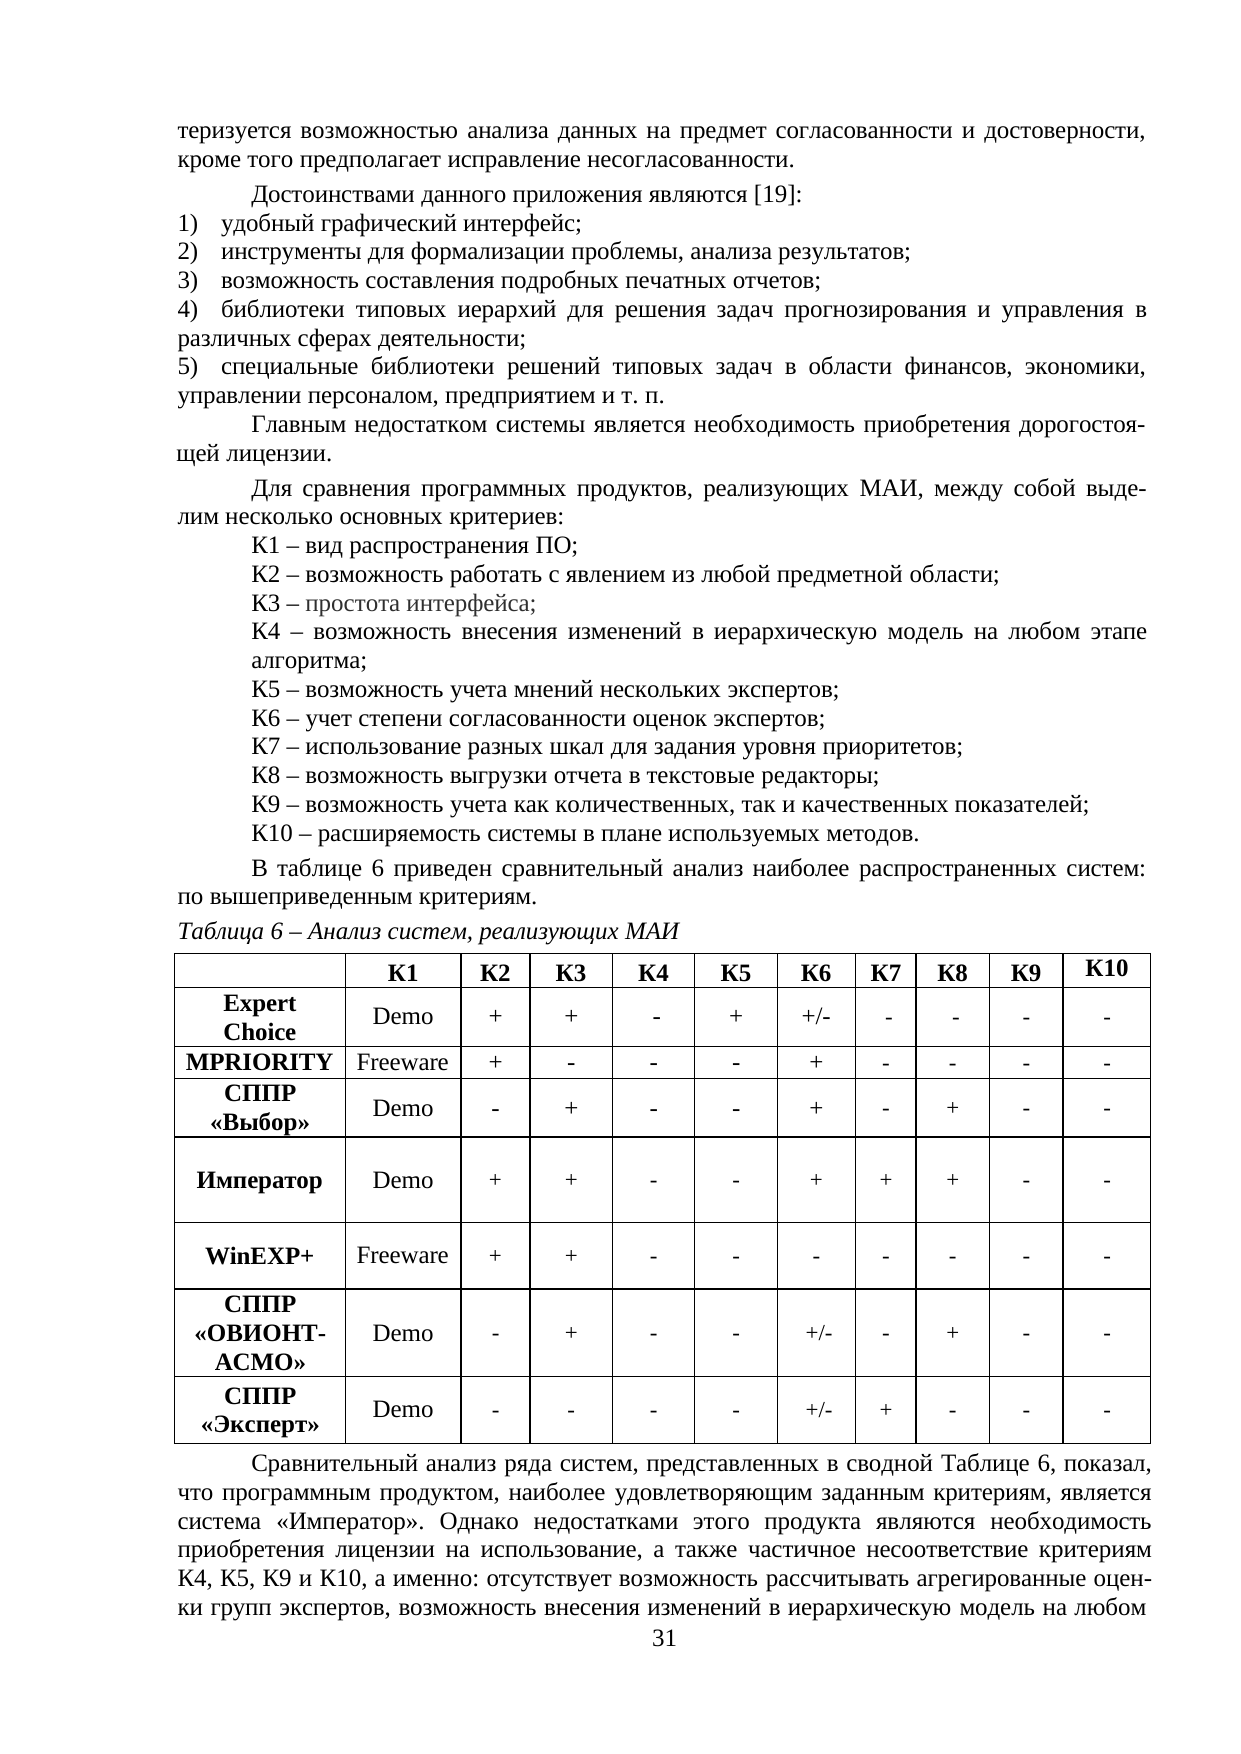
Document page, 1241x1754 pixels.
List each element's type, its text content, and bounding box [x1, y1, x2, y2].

table_cell - [695, 1047, 777, 1078]
text В таблице 6 приведен сравнительный анализ наиболее распространенных систем: по вышеприведенным критериям. [177, 853, 1151, 910]
table_cell Freeware [346, 1047, 460, 1078]
table_cell - [1064, 1377, 1150, 1442]
table_cell - [1064, 1047, 1150, 1078]
table_cell + [778, 1138, 855, 1222]
table_cell - [613, 988, 694, 1046]
table_cell Demo [346, 1079, 460, 1136]
table_cell - [1064, 1138, 1150, 1222]
table_cell - [1064, 1223, 1150, 1288]
table_cell + [778, 1047, 855, 1078]
list библиотеки типовых иерархий для решения задач прогнозирования и управления в различных сферах деятельности; [177, 294, 1150, 351]
text Достоинствами данного приложения являются [19]: [251, 179, 1163, 208]
table_cell +/- [778, 1290, 855, 1376]
table_cell - [917, 988, 989, 1046]
list специальные библиотеки решений типовых задач в области финансов, экономики, управлении персоналом, предприятием и т. п. [177, 351, 1151, 409]
text теризуется возможностью анализа данных на предмет согласованности и достоверности, кроме того предполагает исправление несогласованности. [177, 115, 1150, 173]
table_header К3 [531, 954, 612, 987]
table_cell - [462, 1079, 529, 1136]
table_cell - [695, 1138, 777, 1222]
table_cell СППР «Выбор» [175, 1079, 345, 1136]
table_cell + [856, 1377, 915, 1442]
table_cell - [1064, 1290, 1150, 1376]
table_header К5 [695, 954, 777, 987]
table_cell - [856, 988, 915, 1046]
table_cell - [917, 1223, 989, 1288]
table_cell - [856, 1290, 915, 1376]
table_cell + [695, 988, 777, 1046]
table_header К2 [462, 954, 529, 987]
table_cell Demo [346, 1377, 460, 1442]
text К1 – вид распространения ПО; [251, 530, 1163, 559]
table_header К10 [1064, 954, 1150, 987]
table_cell + [856, 1138, 915, 1222]
table_header К6 [778, 954, 855, 987]
table_cell Demo [346, 1138, 460, 1222]
table_cell - [1064, 1079, 1150, 1136]
table_cell + [917, 1290, 989, 1376]
table_cell - [462, 1290, 529, 1376]
table_header [175, 954, 345, 987]
table_cell + [531, 988, 612, 1046]
table_cell - [695, 1079, 777, 1136]
table_cell - [856, 1079, 915, 1136]
text К2 – возможность работать с явлением из любой предметной области; К3 – простота интерфейса; [251, 559, 1026, 616]
table_cell + [531, 1079, 612, 1136]
table_cell WinEXP+ [175, 1223, 345, 1288]
text К4 – возможность внесения изменений в иерархическую модель на любом этапе алгоритма; [251, 616, 1150, 674]
table_cell + [531, 1290, 612, 1376]
table_cell СППР «Эксперт» [175, 1377, 345, 1442]
table_cell - [856, 1223, 915, 1288]
table_cell +/- [778, 1377, 855, 1442]
table_header К4 [613, 954, 694, 987]
text Для сравнения программных продуктов, реализующих МАИ, между собой выде- лим несколько основных критериев: [177, 473, 1151, 530]
text Таблица 6 – Анализ систем, реализующих МАИ [177, 916, 1163, 945]
table_cell + [778, 1079, 855, 1136]
table_cell + [531, 1223, 612, 1288]
table_cell + [917, 1079, 989, 1136]
text К9 – возможность учета как количественных, так и качественных показателей; К10 – расширяемость системы в плане используемых методов. [251, 789, 1128, 846]
table_cell - [917, 1047, 989, 1078]
table_cell - [613, 1377, 694, 1442]
text К7 – использование разных шкал для задания уровня приоритетов; К8 – возможность выгрузки отчета в текстовые редакторы; [251, 731, 989, 789]
table_cell - [990, 1223, 1062, 1288]
table_cell Император [175, 1138, 345, 1222]
text Главным недостатком системы является необходимость приобретения дорогостоя- щей лицензии. [176, 409, 1150, 466]
table_cell - [531, 1047, 612, 1078]
list инструменты для формализации проблемы, анализа результатов; [177, 236, 1163, 265]
table_cell - [856, 1047, 915, 1078]
table_cell - [990, 1138, 1062, 1222]
table_header К1 [346, 954, 460, 987]
text Сравнительный анализ ряда систем, представленных в сводной Таблице 6, показал, что программным продуктом, наиболее удовлетворяющим заданным критериям, является система «Император». Однако недостатками этого продукта являются необходимость приобретения лицензии на использование, а также частичное несоответствие критериям К4, К5, К9 и К10, а именно: отсутствует возможность рассчитывать агрегированные оцен- ки групп экспертов, возможность внесения изменений в иерархическую модель на любом [177, 1448, 1152, 1621]
table_cell - [613, 1079, 694, 1136]
table_cell - [613, 1138, 694, 1222]
table_cell +/- [778, 988, 855, 1046]
table_cell - [917, 1377, 989, 1442]
table_cell + [462, 1223, 529, 1288]
table_cell + [462, 1047, 529, 1078]
table_cell - [778, 1223, 855, 1288]
list возможность составления подробных печатных отчетов; [177, 265, 1163, 294]
table_header К9 [990, 954, 1062, 987]
table_cell Demo [346, 988, 460, 1046]
table_cell + [917, 1138, 989, 1222]
table_cell - [613, 1047, 694, 1078]
text К5 – возможность учета мнений нескольких экспертов; К6 – учет степени согласованности оценок экспертов; [251, 674, 866, 731]
table_cell СППР «ОВИОНТ- АСМО» [175, 1290, 345, 1376]
table_cell - [990, 1047, 1062, 1078]
table_cell Expert Choice [175, 988, 345, 1046]
table_cell Freeware [346, 1223, 460, 1288]
table_cell + [462, 988, 529, 1046]
table_cell MPRIORITY [175, 1047, 345, 1078]
table_header К7 [856, 954, 915, 987]
table_cell + [531, 1138, 612, 1222]
table_cell Demo [346, 1290, 460, 1376]
table_cell - [1064, 988, 1150, 1046]
table_cell - [990, 1377, 1062, 1442]
table_cell - [531, 1377, 612, 1442]
table_cell - [613, 1223, 694, 1288]
table_cell + [462, 1138, 529, 1222]
table_cell - [695, 1290, 777, 1376]
table_cell - [990, 988, 1062, 1046]
table_cell - [990, 1079, 1062, 1136]
table_cell - [462, 1377, 529, 1442]
table_header К8 [917, 954, 989, 987]
table_cell - [990, 1290, 1062, 1376]
list удобный графический интерфейс; [177, 208, 1163, 236]
table_cell - [695, 1377, 777, 1442]
table_cell - [613, 1290, 694, 1376]
table_cell - [695, 1223, 777, 1288]
